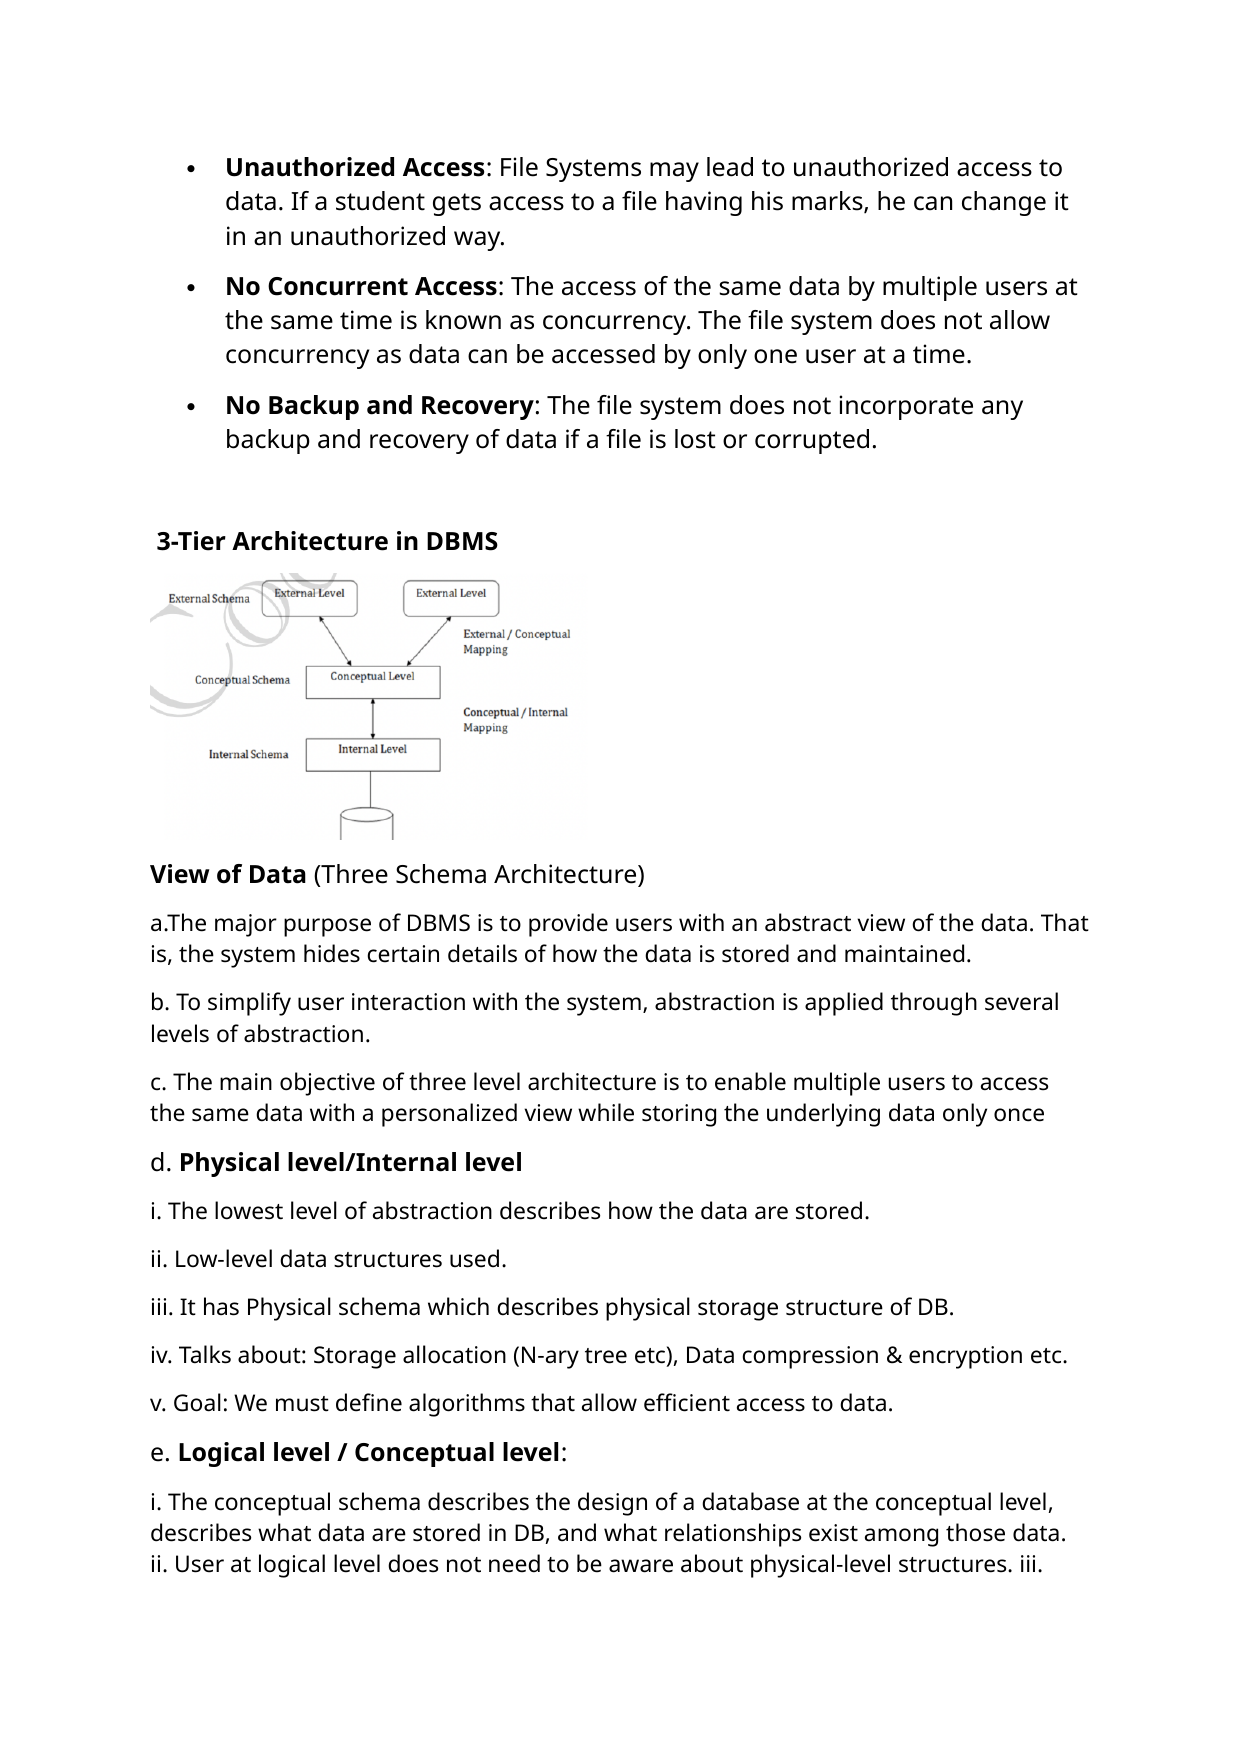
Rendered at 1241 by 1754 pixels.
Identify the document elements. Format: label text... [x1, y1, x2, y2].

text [150, 1486, 1090, 1579]
text v. Goal: We must define algorithms that allow efficient access to data. [150, 1387, 1090, 1418]
text e. Logical level / Conceptual level: [150, 1435, 1090, 1469]
text c. The main objective of three level architecture is to enable multiple users to access the same data with a personalized view while storing the underlying data only once [150, 1065, 1090, 1128]
text a.The major purpose of DBMS is to provide users with an abstract view of the data. That is, the system hides certain details of how the data is stored and maintained. [150, 907, 1090, 969]
list No Concurrent Access: The access of the same data by multiple users at the same time is known as concurrency. The file system does not allow concurrency as data can be accessed by only one user at a time. [187, 269, 1090, 371]
text iv. Talks about: Storage allocation (N-ary tree etc), Data compression & encryption etc. [150, 1339, 1090, 1370]
list Unauthorized Access: File Systems may lead to unauthorized access to data. If a student gets access to a file having his marks, he can change it in an unauthorized way. [187, 150, 1090, 252]
text View of Data (Three Schema Architecture) [150, 856, 1090, 890]
text iii. It has Physical schema which describes physical storage structure of DB. [150, 1291, 1090, 1322]
text b. To simplify user interaction with the system, abstraction is applied through several levels of abstraction. [150, 986, 1090, 1049]
text ii. Low-level data structures used. [150, 1243, 1090, 1274]
text d. Physical level/Internal level [150, 1144, 1090, 1179]
text 3-Tier Architecture in DBMS [150, 523, 1090, 557]
picture [150, 573, 602, 840]
list No Backup and Recovery: The file system does not incorporate any backup and recovery of data if a file is lost or corrupted. [187, 388, 1090, 456]
text i. The lowest level of abstraction describes how the data are stored. [150, 1195, 1090, 1227]
